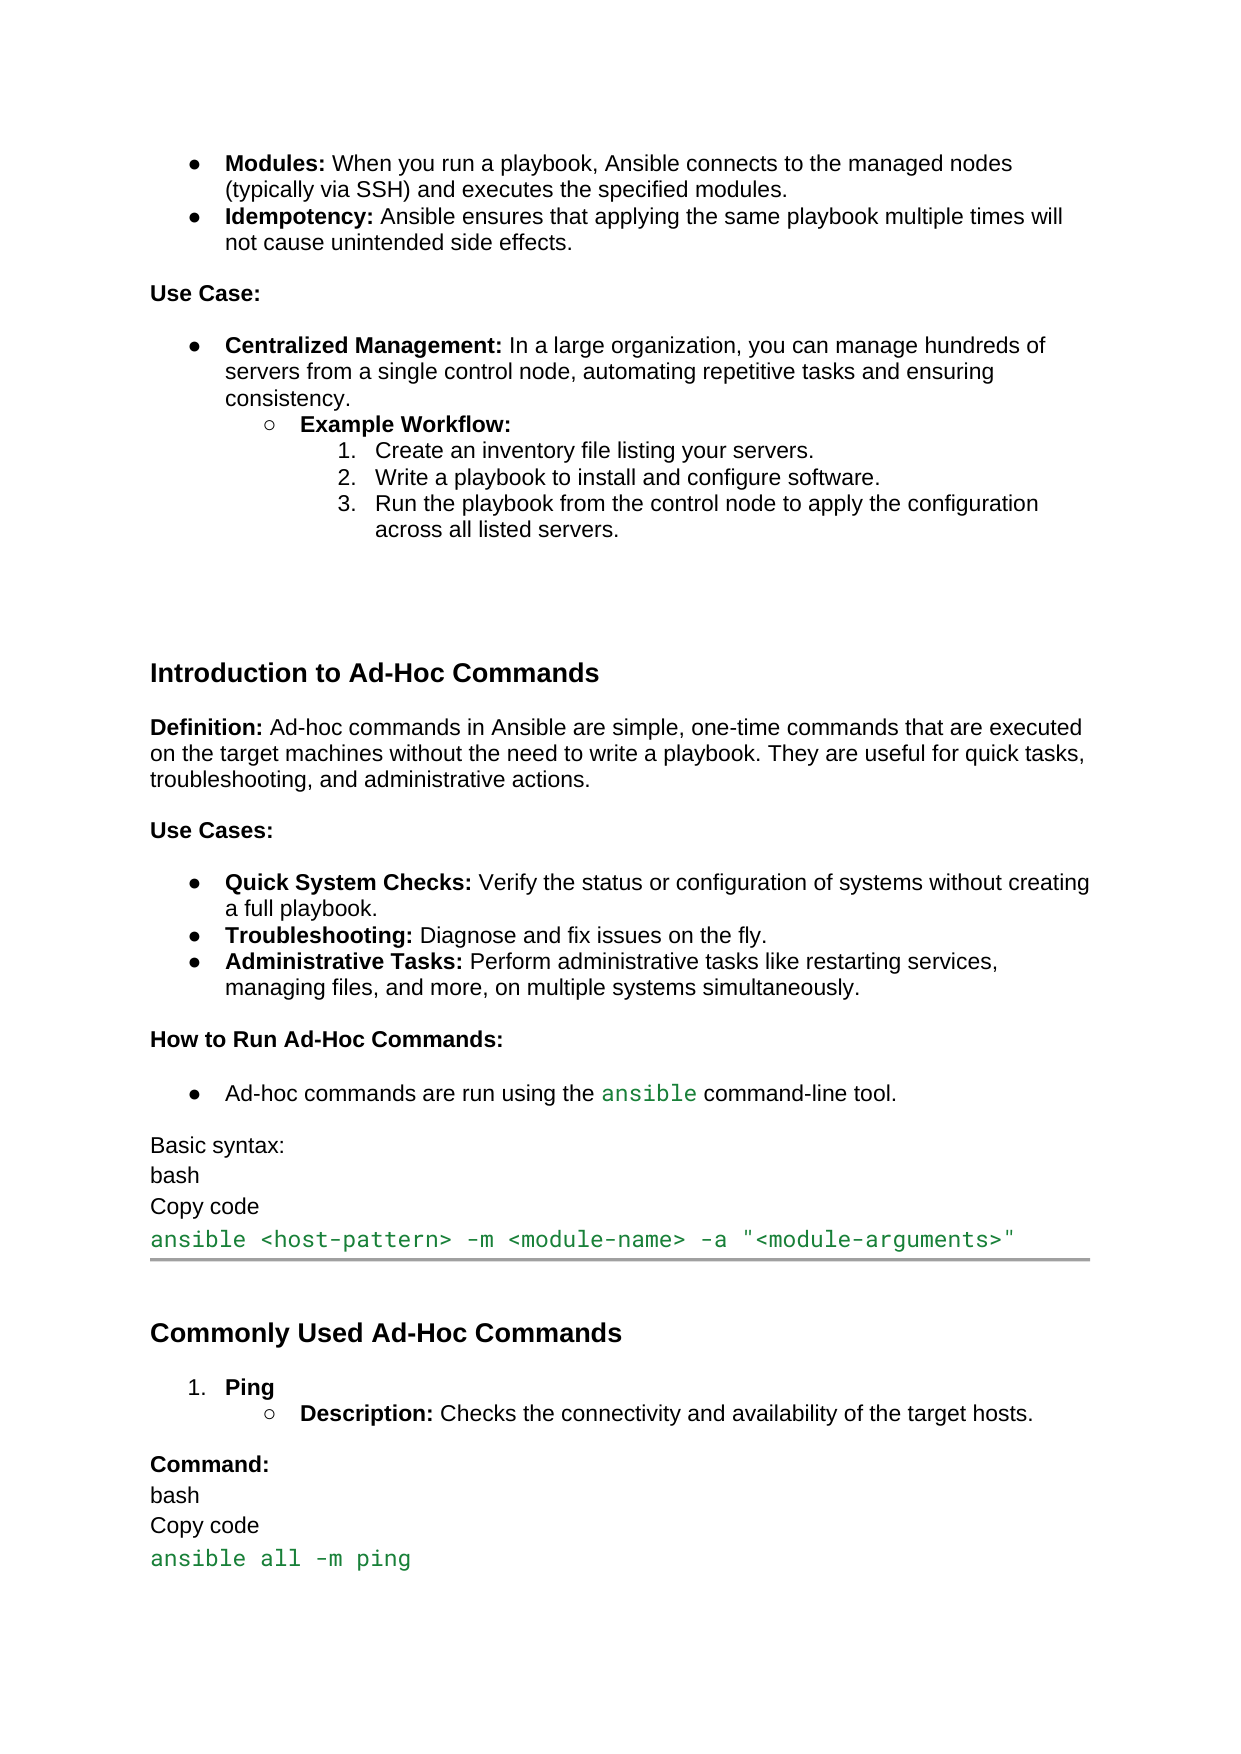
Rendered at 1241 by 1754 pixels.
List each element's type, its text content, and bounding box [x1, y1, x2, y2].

text Use Case: [150, 280, 1090, 307]
list Modules: When you run a playbook, Ansible connects to the managed nodes (typically via SSH) and executes the specified modules. [187, 150, 1090, 203]
list Description: Checks the connectivity and availability of the target hosts. [262, 1400, 1090, 1426]
text Use Cases: [150, 817, 1090, 844]
list Write a playbook to install and configure software. [337, 463, 1090, 490]
subtitle Introduction to Ad-Hoc Commands [150, 657, 1090, 688]
text Definition: Ad-hoc commands in Ansible are simple, one-time commands that are executed on the target machines without the need to write a playbook. They are useful for quick tasks, troubleshooting, and administrative actions. [150, 713, 1090, 792]
text Basic syntax: bash Copy code ansible <host-pattern> -m <module-name> -a "<module-arguments>" [150, 1132, 1090, 1254]
list Run the playbook from the control node to apply the configuration across all listed servers. [337, 490, 1090, 543]
list Ping [187, 1374, 1090, 1400]
list Centralized Management: In a large organization, you can manage hundreds of servers from a single control node, automating repetitive tasks and ensuring consistency. [187, 332, 1090, 411]
text Command: bash Copy code ansible all -m ping [150, 1451, 1090, 1573]
list Ad-hoc commands are run using the ansible command-line tool. [187, 1077, 1090, 1107]
text How to Run Ad-Hoc Commands: [150, 1026, 1090, 1052]
subtitle Commonly Used Ad-Hoc Commands [150, 1317, 1090, 1349]
list Administrative Tasks: Perform administrative tasks like restarting services, managing files, and more, on multiple systems simultaneously. [187, 948, 1090, 1001]
list Example Workflow: [262, 411, 1090, 437]
list Idempotency: Ansible ensures that applying the same playbook multiple times will not cause unintended side effects. [187, 203, 1090, 255]
list Quick System Checks: Verify the status or configuration of systems without creating a full playbook. [187, 869, 1090, 922]
list Create an inventory file listing your servers. [337, 437, 1090, 463]
list Troubleshooting: Diagnose and fix issues on the fly. [187, 922, 1090, 948]
